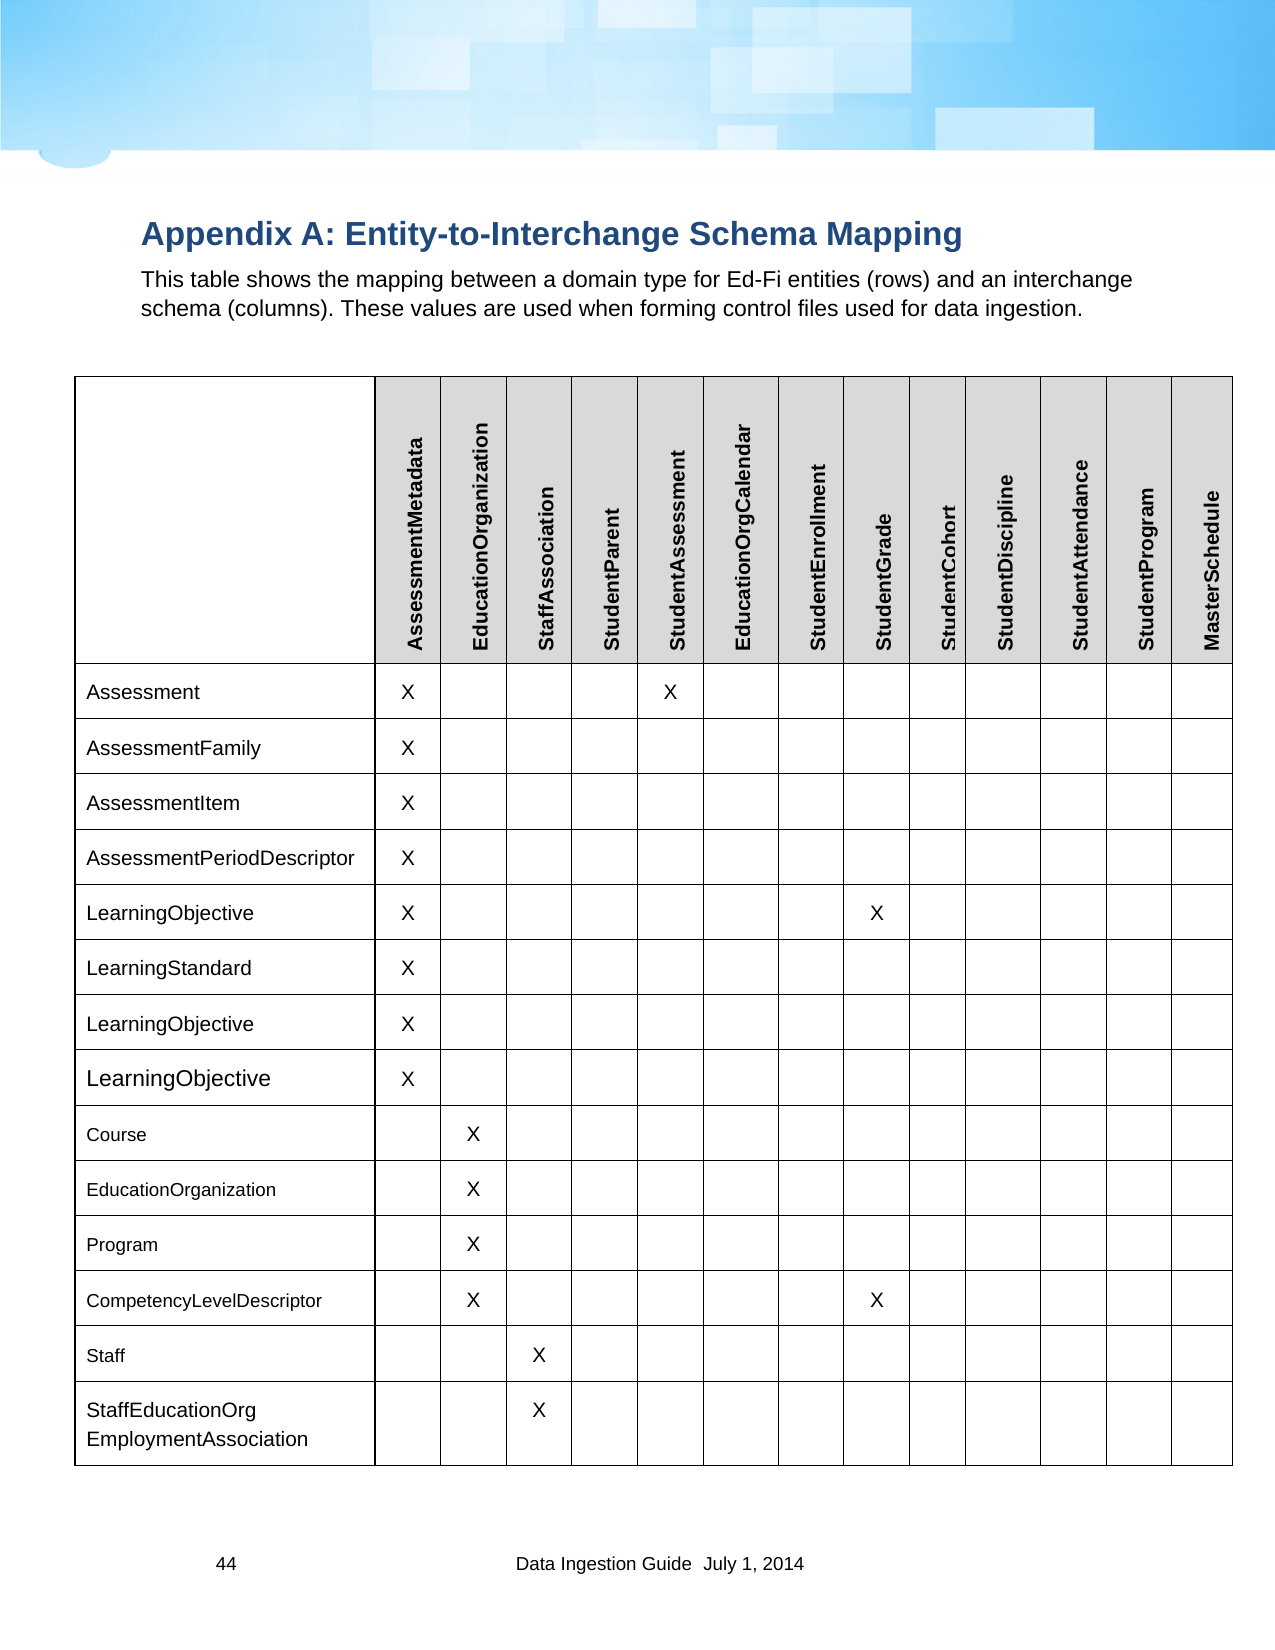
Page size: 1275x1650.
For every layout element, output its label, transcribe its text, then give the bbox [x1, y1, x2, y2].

table_cell [572, 664, 637, 718]
text This table shows the mapping between a domain type for Ed-Fi entities (rows) and an interchange schema (columns). These values are used when forming control files used for data ingestion. [141, 264, 1153, 322]
table_cell [910, 774, 965, 828]
table_cell [1107, 1326, 1171, 1381]
table_cell [638, 940, 703, 994]
table_cell [1107, 995, 1171, 1049]
table_cell [1172, 1106, 1232, 1160]
table_cell X [376, 940, 440, 994]
table_cell Staff [76, 1326, 374, 1381]
table_cell [779, 1161, 843, 1215]
table_cell EducationOrganization [76, 1161, 374, 1215]
table_cell [704, 830, 778, 884]
table_cell [638, 1271, 703, 1325]
table_cell X [441, 1106, 506, 1160]
table_cell [1041, 774, 1106, 828]
table_cell LearningStandard [76, 940, 374, 994]
table_cell [779, 719, 843, 773]
table_cell [966, 885, 1040, 939]
table_cell [1172, 664, 1232, 718]
table_header StudentEnrollment [779, 377, 843, 663]
table_cell [704, 1216, 778, 1270]
table_cell [844, 664, 909, 718]
table_cell [376, 1326, 440, 1381]
table_cell [1041, 995, 1106, 1049]
table_cell LearningObjective [76, 885, 374, 939]
table_cell [704, 664, 778, 718]
table_cell [966, 1382, 1040, 1465]
table_cell [1107, 1382, 1171, 1465]
table_header StudentGrade [844, 377, 909, 663]
table_cell [441, 1050, 506, 1104]
table_cell [638, 1326, 703, 1381]
table_cell [966, 719, 1040, 773]
table_cell [441, 774, 506, 828]
table_header StudentAssessment [638, 377, 703, 663]
table_cell [638, 1216, 703, 1270]
table_cell [779, 1216, 843, 1270]
table_cell [910, 1050, 965, 1104]
table_cell [704, 1326, 778, 1381]
table_cell [1041, 885, 1106, 939]
table_cell [507, 995, 571, 1049]
table_header [76, 377, 374, 663]
table_cell [507, 719, 571, 773]
table_cell X [376, 1050, 440, 1104]
table_cell [441, 995, 506, 1049]
table_cell [966, 1050, 1040, 1104]
table_cell [910, 940, 965, 994]
table_cell [779, 1271, 843, 1325]
table_cell [1172, 830, 1232, 884]
table_cell [1107, 1271, 1171, 1325]
table_cell StaffEducationOrg EmploymentAssociation [76, 1382, 374, 1465]
table_cell [1172, 774, 1232, 828]
table_header StudentAttendance [1041, 377, 1106, 663]
table_cell [1172, 1326, 1232, 1381]
table_cell [1041, 1216, 1106, 1270]
table_cell [1107, 830, 1171, 884]
table_header EducationOrgCalendar [704, 377, 778, 663]
table_cell [966, 1216, 1040, 1270]
table_cell [704, 885, 778, 939]
table_cell [441, 719, 506, 773]
table_cell [572, 719, 637, 773]
table_cell [844, 1216, 909, 1270]
picture [0, 0, 1275, 179]
table_cell X [376, 830, 440, 884]
table_cell [572, 1161, 637, 1215]
table_header StudentCohort [910, 377, 965, 663]
table_cell [572, 995, 637, 1049]
table_cell [1107, 719, 1171, 773]
table_cell [844, 1050, 909, 1104]
table_cell [779, 664, 843, 718]
table_cell [1107, 1216, 1171, 1270]
table_cell [910, 995, 965, 1049]
table_cell [704, 774, 778, 828]
table_cell [638, 1106, 703, 1160]
table_cell [779, 1106, 843, 1160]
table_cell [966, 664, 1040, 718]
table_cell [704, 995, 778, 1049]
table_cell [844, 1161, 909, 1215]
table_cell [1041, 1271, 1106, 1325]
table_cell X [507, 1382, 571, 1465]
table_cell [910, 1216, 965, 1270]
table_cell [844, 995, 909, 1049]
table_cell [1107, 1106, 1171, 1160]
table_cell [1172, 1382, 1232, 1465]
table_cell [966, 995, 1040, 1049]
table_cell [1041, 1106, 1106, 1160]
table_cell [1172, 1161, 1232, 1215]
table_cell X [844, 1271, 909, 1325]
table_cell [704, 719, 778, 773]
table_cell [507, 774, 571, 828]
table_header StudentDiscipline [966, 377, 1040, 663]
table_cell [1041, 664, 1106, 718]
table_cell [779, 940, 843, 994]
table_cell Assessment [76, 664, 374, 718]
table_cell [441, 1326, 506, 1381]
table_cell [572, 940, 637, 994]
table_cell [704, 1382, 778, 1465]
table_cell X [507, 1326, 571, 1381]
table_cell [779, 995, 843, 1049]
table_cell [844, 830, 909, 884]
table_cell [1041, 719, 1106, 773]
table_cell [638, 1161, 703, 1215]
table_cell X [376, 664, 440, 718]
table_cell [779, 1326, 843, 1381]
table_cell [779, 1382, 843, 1465]
table_cell [910, 1326, 965, 1381]
table_cell [704, 1161, 778, 1215]
table_cell [779, 830, 843, 884]
table_cell [966, 774, 1040, 828]
table_cell [507, 664, 571, 718]
table_cell [441, 664, 506, 718]
table_cell [638, 995, 703, 1049]
table_cell [507, 1161, 571, 1215]
table_cell [779, 885, 843, 939]
table_cell [1107, 940, 1171, 994]
table_cell [844, 940, 909, 994]
table_cell [638, 1050, 703, 1104]
table_cell [572, 1050, 637, 1104]
table_cell [966, 830, 1040, 884]
table_cell [441, 830, 506, 884]
table_cell [1172, 885, 1232, 939]
table_cell CompetencyLevelDescriptor [76, 1271, 374, 1325]
table_cell [1172, 1216, 1232, 1270]
table_cell [376, 1106, 440, 1160]
table_cell X [376, 774, 440, 828]
table_cell X [376, 995, 440, 1049]
table_cell [1172, 1271, 1232, 1325]
table_cell [507, 1271, 571, 1325]
table_cell [572, 1216, 637, 1270]
table_header StudentProgram [1107, 377, 1171, 663]
table_cell [1172, 719, 1232, 773]
table_cell X [441, 1271, 506, 1325]
table_cell LearningObjective [76, 995, 374, 1049]
table_cell [910, 664, 965, 718]
table_cell [638, 774, 703, 828]
table_cell [844, 1106, 909, 1160]
table_header AssessmentMetadata [376, 377, 440, 663]
table_cell [441, 1382, 506, 1465]
table_cell [638, 1382, 703, 1465]
table_cell [507, 940, 571, 994]
table_cell [441, 885, 506, 939]
table_cell [1107, 664, 1171, 718]
table_cell [1041, 1382, 1106, 1465]
table_cell Program [76, 1216, 374, 1270]
table_cell [572, 1382, 637, 1465]
table_cell [910, 1382, 965, 1465]
table_cell [638, 885, 703, 939]
table_cell X [441, 1161, 506, 1215]
table_cell [966, 1326, 1040, 1381]
table_header EducationOrganization [441, 377, 506, 663]
table_cell [704, 1106, 778, 1160]
table_cell [966, 940, 1040, 994]
table_cell [1107, 774, 1171, 828]
table_cell [1107, 1161, 1171, 1215]
table_cell [376, 1161, 440, 1215]
table_cell [844, 1382, 909, 1465]
table_cell [507, 885, 571, 939]
table_cell [966, 1271, 1040, 1325]
table_cell [910, 830, 965, 884]
table_cell [779, 774, 843, 828]
table_cell AssessmentFamily [76, 719, 374, 773]
table_cell [704, 940, 778, 994]
table_cell [638, 830, 703, 884]
table_cell [1041, 830, 1106, 884]
table_cell X [376, 719, 440, 773]
table_cell [704, 1050, 778, 1104]
table_cell [507, 1050, 571, 1104]
table_cell [704, 1271, 778, 1325]
table_cell [1041, 1050, 1106, 1104]
table_header StaffAssociation [507, 377, 571, 663]
table_cell [1041, 1161, 1106, 1215]
table_cell [507, 1216, 571, 1270]
table_cell AssessmentPeriodDescriptor [76, 830, 374, 884]
table_header StudentParent [572, 377, 637, 663]
table_cell [910, 719, 965, 773]
table_cell [572, 830, 637, 884]
table_cell [1172, 995, 1232, 1049]
table_cell [910, 1161, 965, 1215]
table_cell [1107, 885, 1171, 939]
table_cell [572, 1326, 637, 1381]
table_cell [1172, 1050, 1232, 1104]
table_cell [572, 1271, 637, 1325]
table_cell [844, 1326, 909, 1381]
table_cell [1172, 940, 1232, 994]
table_cell [376, 1382, 440, 1465]
table_header MasterSchedule [1172, 377, 1232, 663]
table_cell X [638, 664, 703, 718]
subtitle Appendix A: Entity-to-Interchange Schema Mapping [141, 222, 1125, 251]
table_cell [1041, 1326, 1106, 1381]
table_cell [441, 940, 506, 994]
table_cell [910, 1106, 965, 1160]
table_cell [966, 1106, 1040, 1160]
table_cell X [376, 885, 440, 939]
table_cell X [441, 1216, 506, 1270]
table_cell [1041, 940, 1106, 994]
table_cell [779, 1050, 843, 1104]
table_cell LearningObjective [76, 1050, 374, 1104]
table_cell [572, 774, 637, 828]
table_cell [638, 719, 703, 773]
table_cell [966, 1161, 1040, 1215]
table_cell [910, 885, 965, 939]
table_cell [844, 774, 909, 828]
table_cell AssessmentItem [76, 774, 374, 828]
table_cell [910, 1271, 965, 1325]
table_cell [1107, 1050, 1171, 1104]
table_cell [844, 719, 909, 773]
table_cell [376, 1271, 440, 1325]
table_cell [507, 830, 571, 884]
table_cell [572, 1106, 637, 1160]
table_cell Course [76, 1106, 374, 1160]
table_cell [507, 1106, 571, 1160]
table_cell [376, 1216, 440, 1270]
table_cell [572, 885, 637, 939]
table_cell X [844, 885, 909, 939]
